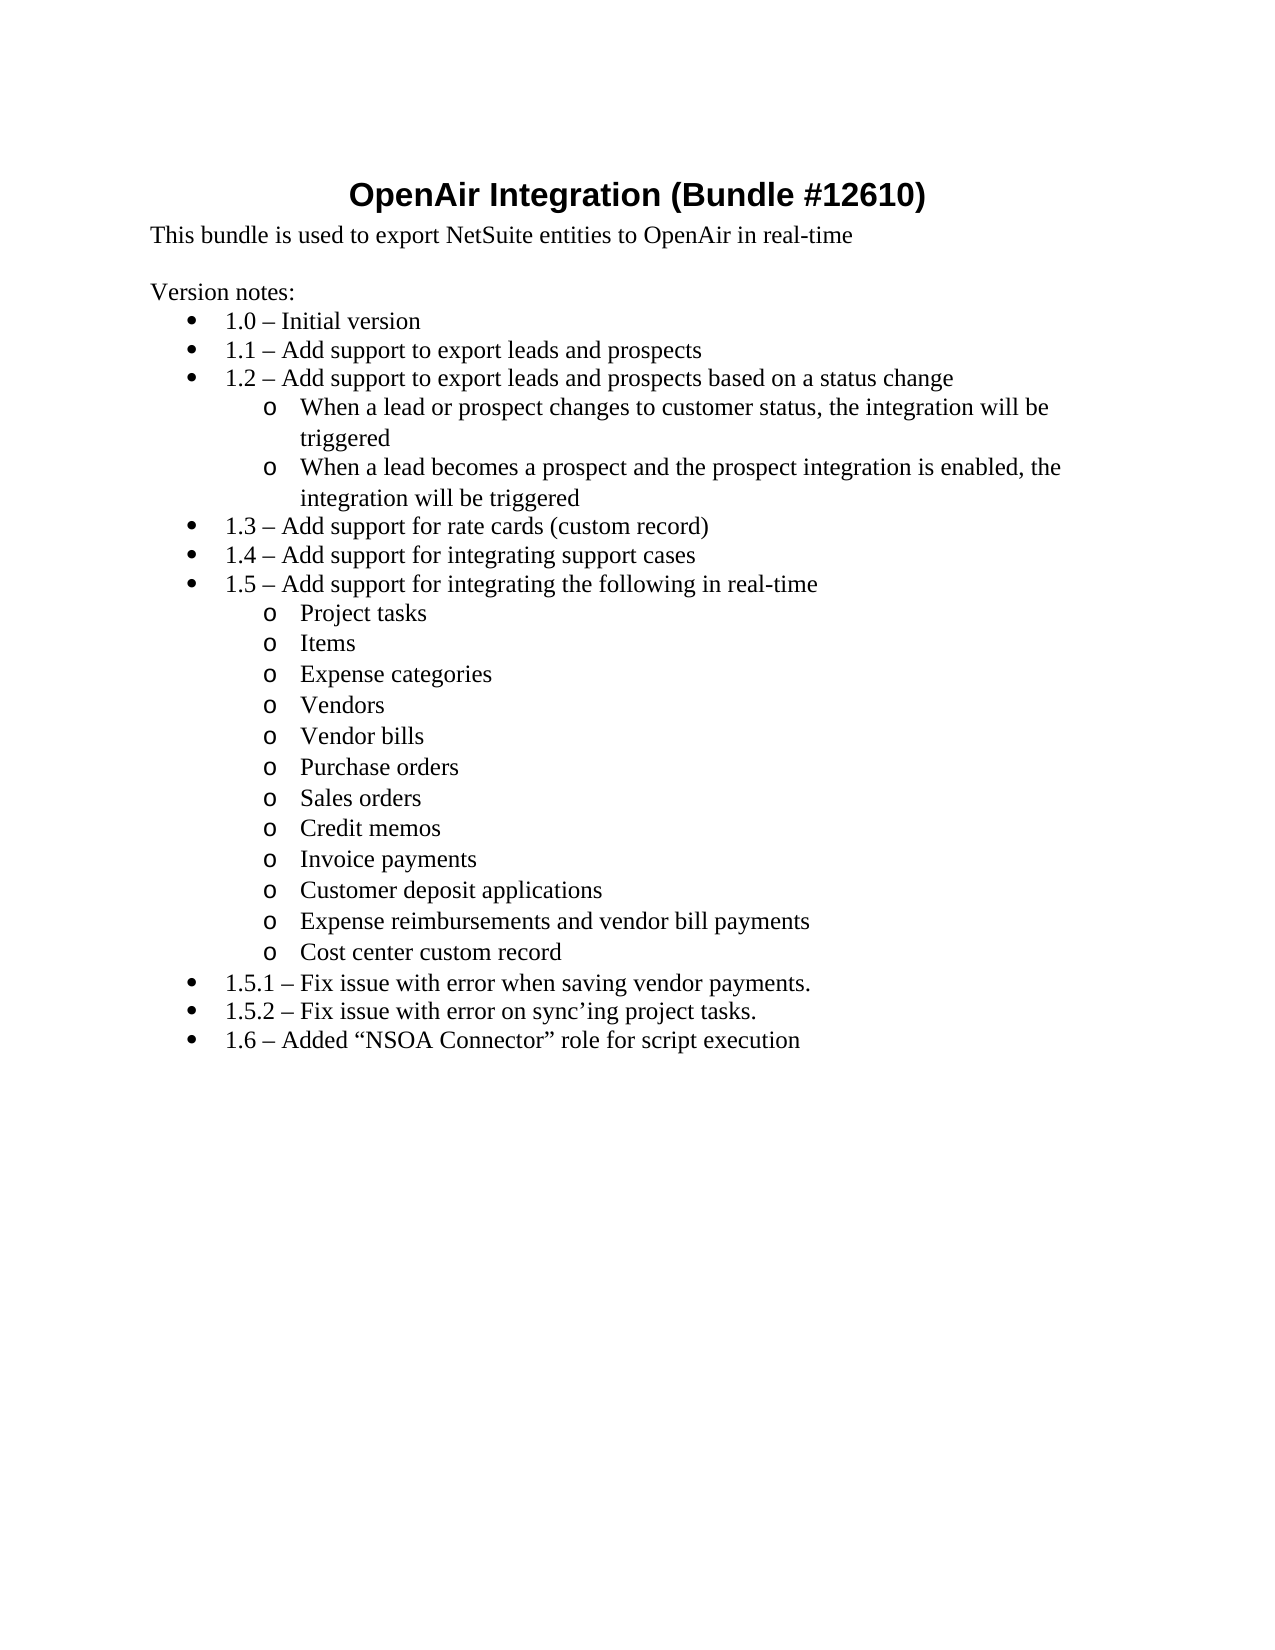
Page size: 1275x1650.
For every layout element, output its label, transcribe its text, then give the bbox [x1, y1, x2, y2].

text This bundle is used to export NetSuite entities to OpenAir in real-time [150, 220, 1125, 248]
list Credit memos [262, 813, 1125, 844]
list Customer deposit applications [262, 875, 1125, 906]
list Purchase orders [262, 752, 1125, 783]
list Sales orders [262, 783, 1125, 813]
list Expense categories [262, 659, 1125, 690]
list Vendor bills [262, 721, 1125, 752]
title OpenAir Integration (Bundle #12610) [150, 175, 1125, 213]
list 1.1 – Add support to export leads and prospects [187, 335, 1125, 363]
list Items [262, 628, 1125, 659]
list Cost center custom record [262, 937, 1125, 968]
list When a lead becomes a prospect and the prospect integration is enabled, the integration will be triggered [262, 452, 1125, 511]
list 1.0 – Initial version [187, 306, 1125, 335]
list When a lead or prospect changes to customer status, the integration will be triggered [262, 392, 1125, 452]
list 1.5.1 – Fix issue with error when saving vendor payments. [187, 968, 1125, 996]
list 1.5.2 – Fix issue with error on sync’ing project tasks. [187, 996, 1125, 1025]
list 1.6 – Added “NSOA Connector” role for script execution [187, 1025, 1125, 1054]
list 1.4 – Add support for integrating support cases [187, 540, 1125, 569]
list Vendors [262, 690, 1125, 721]
text Version notes: [150, 277, 1125, 306]
list Project tasks [262, 598, 1125, 628]
list Invoice payments [262, 844, 1125, 875]
list 1.3 – Add support for rate cards (custom record) [187, 511, 1125, 540]
list 1.5 – Add support for integrating the following in real-time [187, 569, 1125, 598]
list Expense reimbursements and vendor bill payments [262, 906, 1125, 937]
list 1.2 – Add support to export leads and prospects based on a status change [187, 363, 1125, 392]
